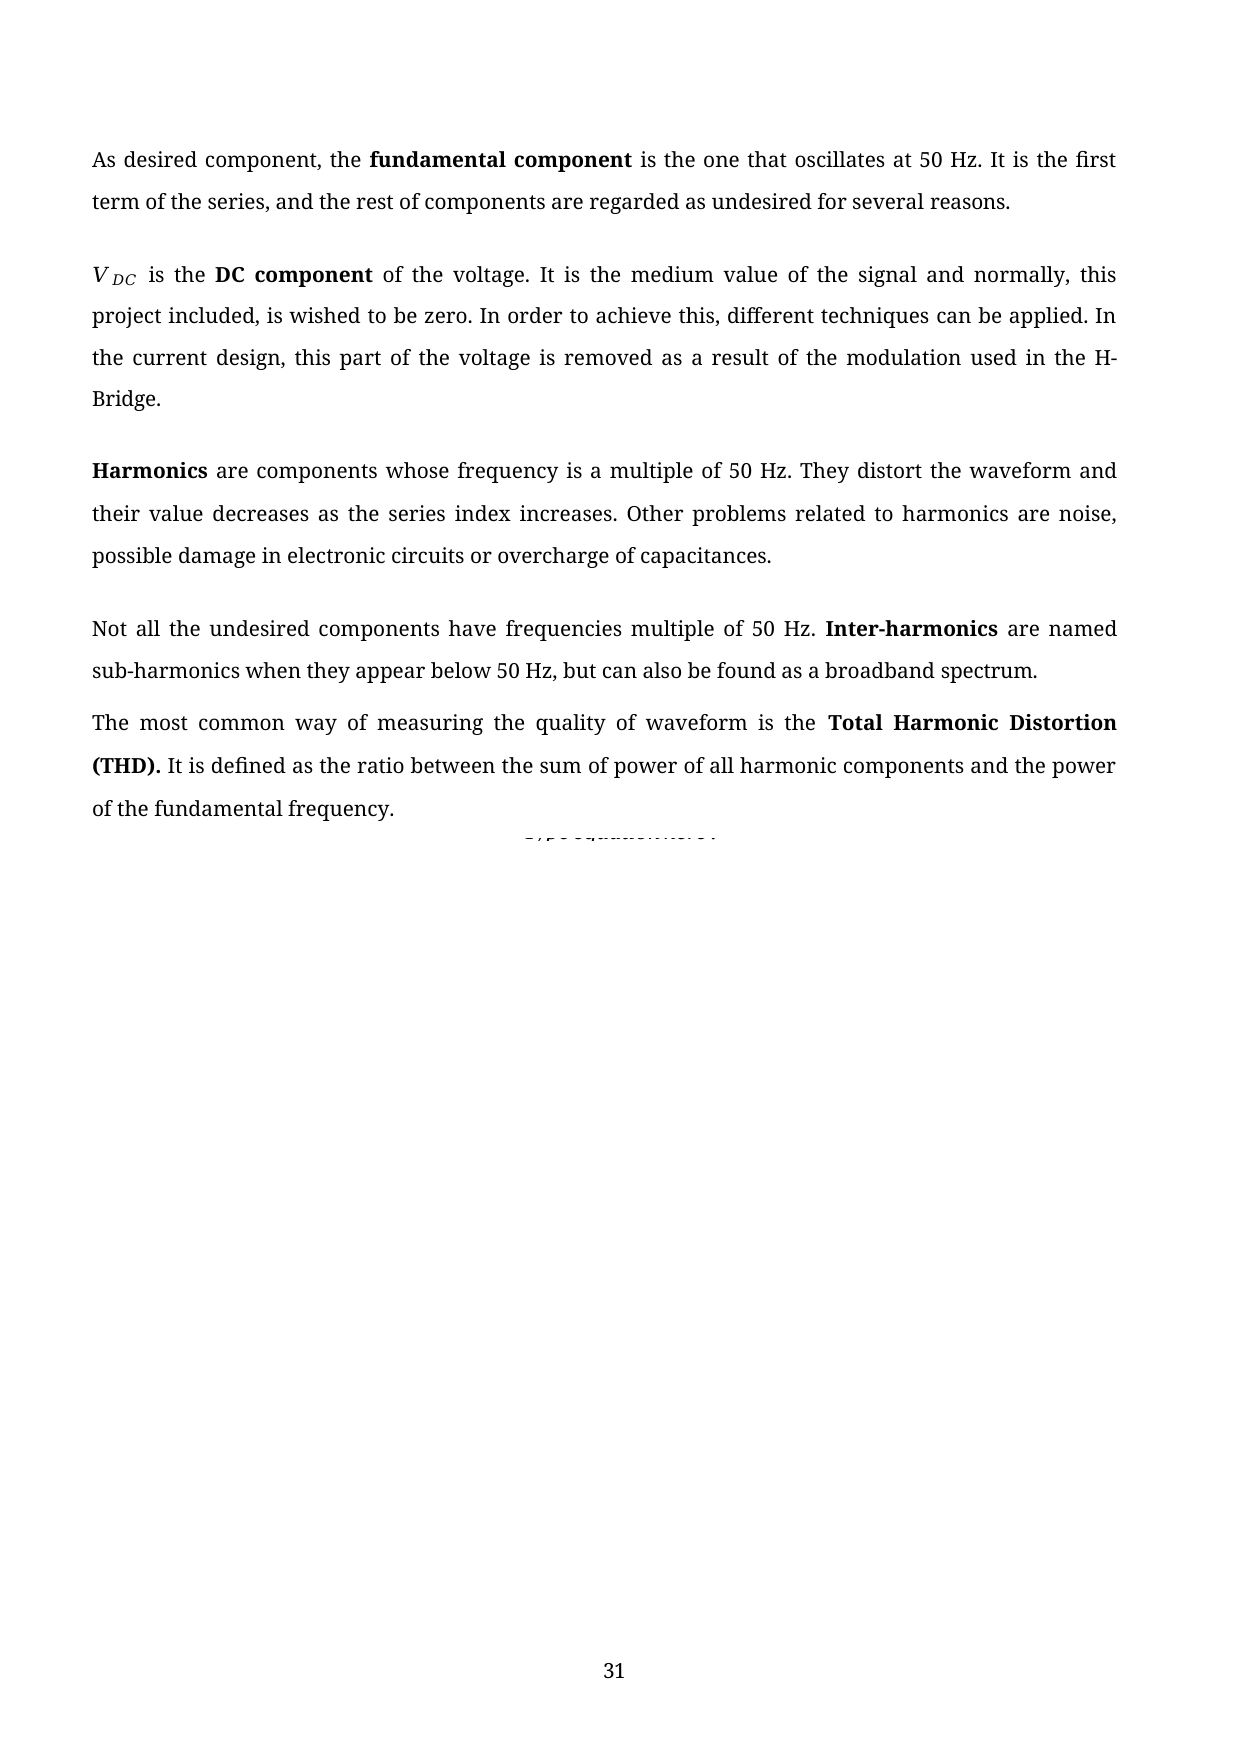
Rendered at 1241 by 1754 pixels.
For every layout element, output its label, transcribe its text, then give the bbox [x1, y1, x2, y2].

text 𝑉𝐷𝐶 is the DC component of the voltage. It is the medium value of the signal and normally, this project included, is wished to be zero. In order to achieve this, different techniques can be applied. In the current design, this part of the voltage is removed as a result of the modulation used in the H-Bridge. [92, 260, 1117, 413]
text Harmonics are components whose frequency is a multiple of 50 Hz. They distort the waveform and their value decreases as the series index increases. Other problems related to harmonics are noise, possible damage in electronic circuits or overcharge of capacitances. [92, 456, 1117, 570]
text The most common way of measuring the quality of waveform is the Total Harmonic Distortion (THD). It is defined as the ratio between the sum of power of all harmonic components and the power of the fundamental frequency. [92, 708, 1117, 822]
text Not all the undesired components have frequencies multiple of 50 Hz. Inter-harmonics are named sub-harmonics when they appear below 50 Hz, but can also be found as a broadband spectrum. [92, 614, 1117, 685]
text As desired component, the fundamental component is the one that oscillates at 50 Hz. It is the first term of the series, and the rest of components are regarded as undesired for several reasons. [92, 145, 1117, 216]
